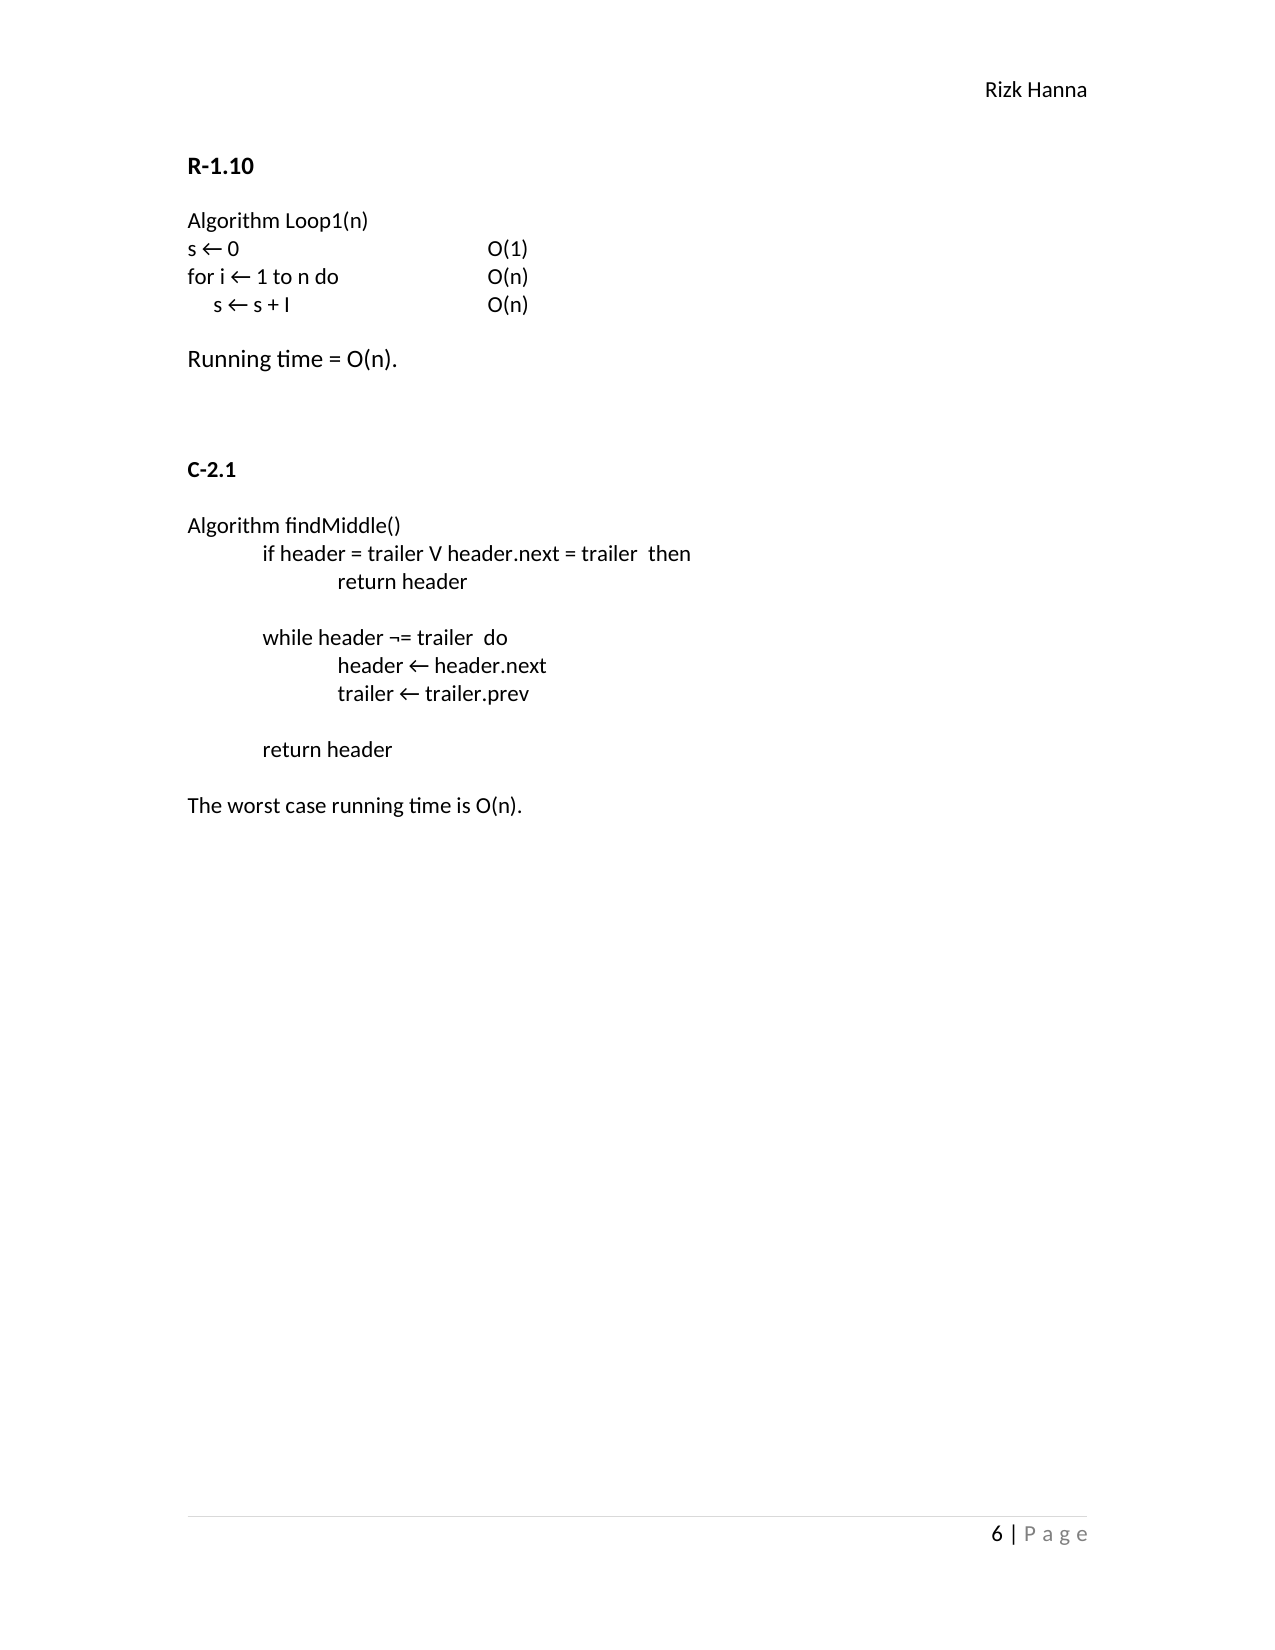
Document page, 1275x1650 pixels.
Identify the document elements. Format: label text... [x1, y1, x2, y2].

text if header = trailer V header.next = trailer then [187, 539, 1087, 567]
text return header [187, 735, 1087, 763]
text R-1.10 [187, 150, 1087, 181]
text header ← header.next [187, 651, 1087, 679]
text while header ¬= trailer do [187, 623, 1087, 651]
text return header [187, 567, 1087, 595]
text Running time = O(n). [187, 343, 1087, 373]
text trailer ← trailer.prev [187, 679, 1087, 707]
text Algorithm Loop1(n) [187, 206, 1087, 234]
text for i ← 1 to n do O(n) [187, 262, 1087, 290]
text s ← s + I O(n) [187, 290, 1087, 318]
text s ← 0 O(1) [187, 234, 1087, 262]
text Algorithm findMiddle() [187, 511, 1087, 539]
text C-2.1 [187, 455, 1087, 483]
text The worst case running time is O(n). [187, 791, 1087, 819]
